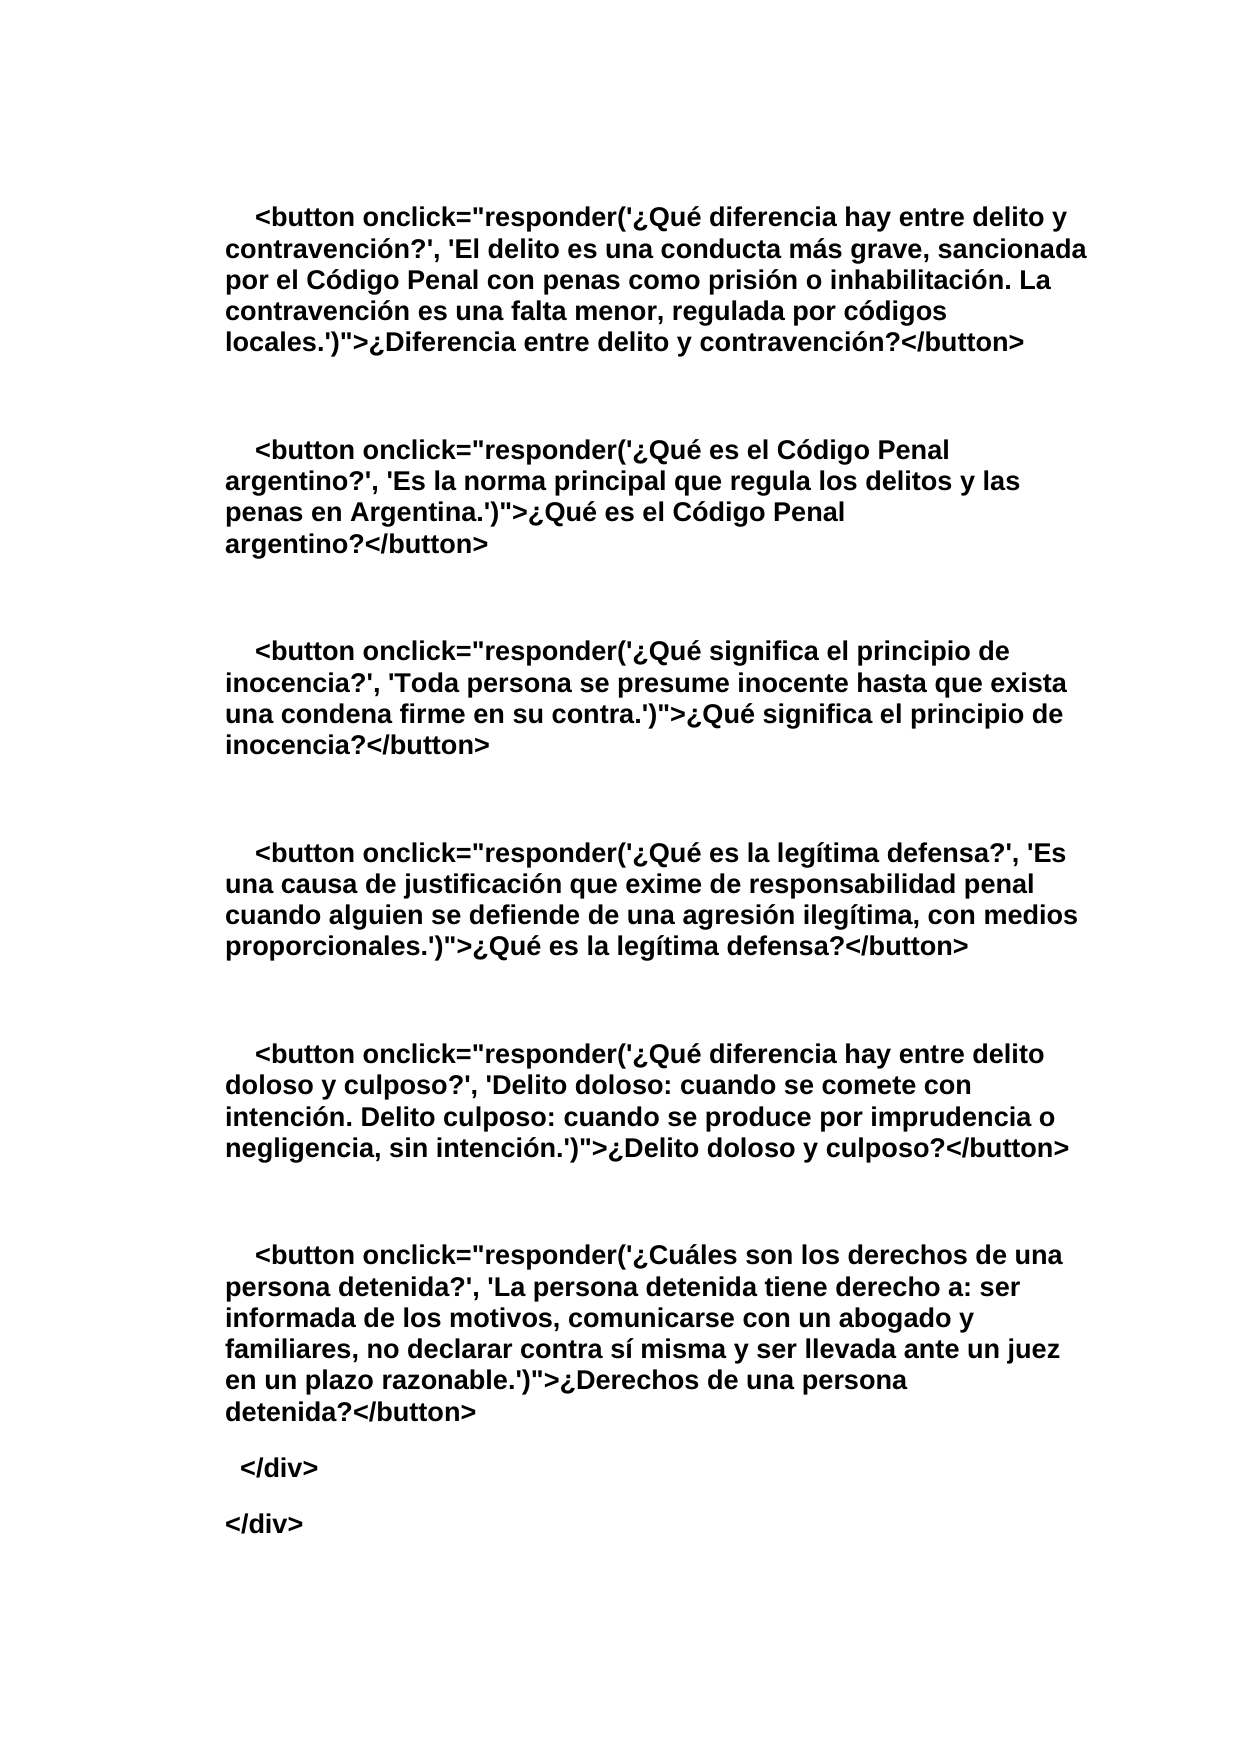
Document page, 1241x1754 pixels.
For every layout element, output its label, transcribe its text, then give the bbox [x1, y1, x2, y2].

text <button onclick="responder('¿Qué diferencia hay entre delito y contravención?', 'El delito es una conducta más grave, sancionada por el Código Penal con penas como prisión o inhabilitación. La contravención es una falta menor, regulada por códigos locales.')">¿Diferencia entre delito y contravención?</button> [225, 201, 1090, 358]
text <button onclick="responder('¿Qué es el Código Penal argentino?', 'Es la norma principal que regula los delitos y las penas en Argentina.')">¿Qué es el Código Penal argentino?</button> [225, 434, 1090, 559]
text <button onclick="responder('¿Cuáles son los derechos de una persona detenida?', 'La persona detenida tiene derecho a: ser informada de los motivos, comunicarse con un abogado y familiares, no declarar contra sí misma y ser llevada ante un juez en un plazo razonable.')">¿Derechos de una persona detenida?</button> [225, 1239, 1090, 1427]
text <button onclick="responder('¿Qué es la legítima defensa?', 'Es una causa de justificación que exime de responsabilidad penal cuando alguien se defiende de una agresión ilegítima, con medios proporcionales.')">¿Qué es la legítima defensa?</button> [225, 837, 1090, 962]
text </div> [225, 1452, 1090, 1483]
text <button onclick="responder('¿Qué diferencia hay entre delito doloso y culposo?', 'Delito doloso: cuando se comete con intención. Delito culposo: cuando se produce por imprudencia o negligencia, sin intención.')">¿Delito doloso y culposo?</button> [225, 1038, 1090, 1163]
text </div> [225, 1508, 1090, 1539]
text <button onclick="responder('¿Qué significa el principio de inocencia?', 'Toda persona se presume inocente hasta que exista una condena firme en su contra.')">¿Qué significa el principio de inocencia?</button> [225, 635, 1090, 760]
